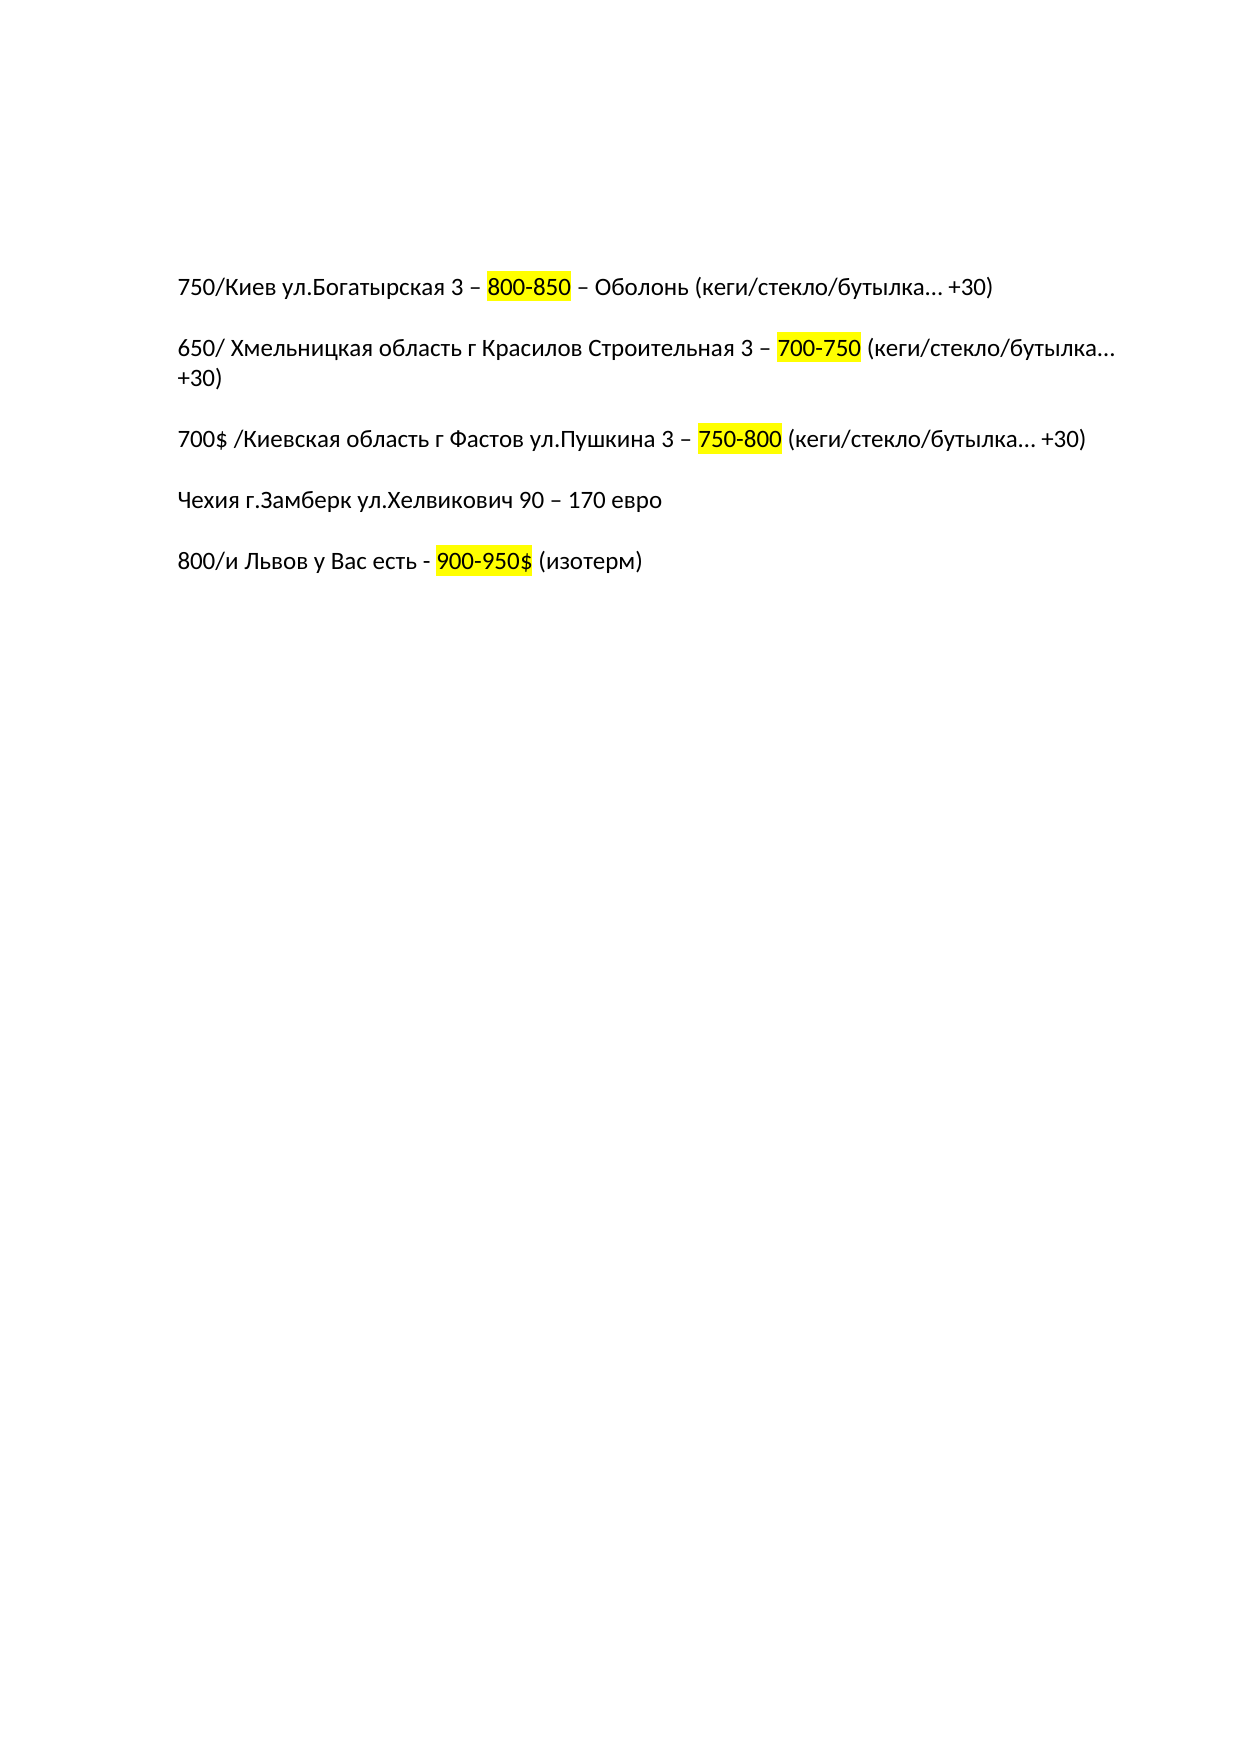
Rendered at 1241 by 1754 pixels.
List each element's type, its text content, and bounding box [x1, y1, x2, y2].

text 750/Киев ул.Богатырская 3 – 800-850 – Оболонь (кеги/стекло/бутылка… +30) [571, 271, 1152, 301]
text 700$ /Киевская область г Фастов ул.Пушкина 3 – 750-800 (кеги/стекло/бутылка… +30) [782, 423, 1152, 454]
text 650/ Хмельницкая область г Красилов Строительная 3 – 700-750 (кеги/стекло/бутылка… +30) [177, 332, 1152, 423]
text 800/и Львов у Вас есть - 900-950$ (изотерм) [177, 545, 436, 576]
text 800/и Львов у Вас есть - 900-950$ (изотерм) [532, 545, 1152, 576]
text 750/Киев ул.Богатырская 3 – 800-850 – Оболонь (кеги/стекло/бутылка… +30) [177, 271, 487, 301]
text 700$ /Киевская область г Фастов ул.Пушкина 3 – 750-800 (кеги/стекло/бутылка… +30) [177, 423, 698, 454]
text Чехия г.Замберк ул.Хелвикович 90 – 170 евро [177, 484, 1152, 515]
